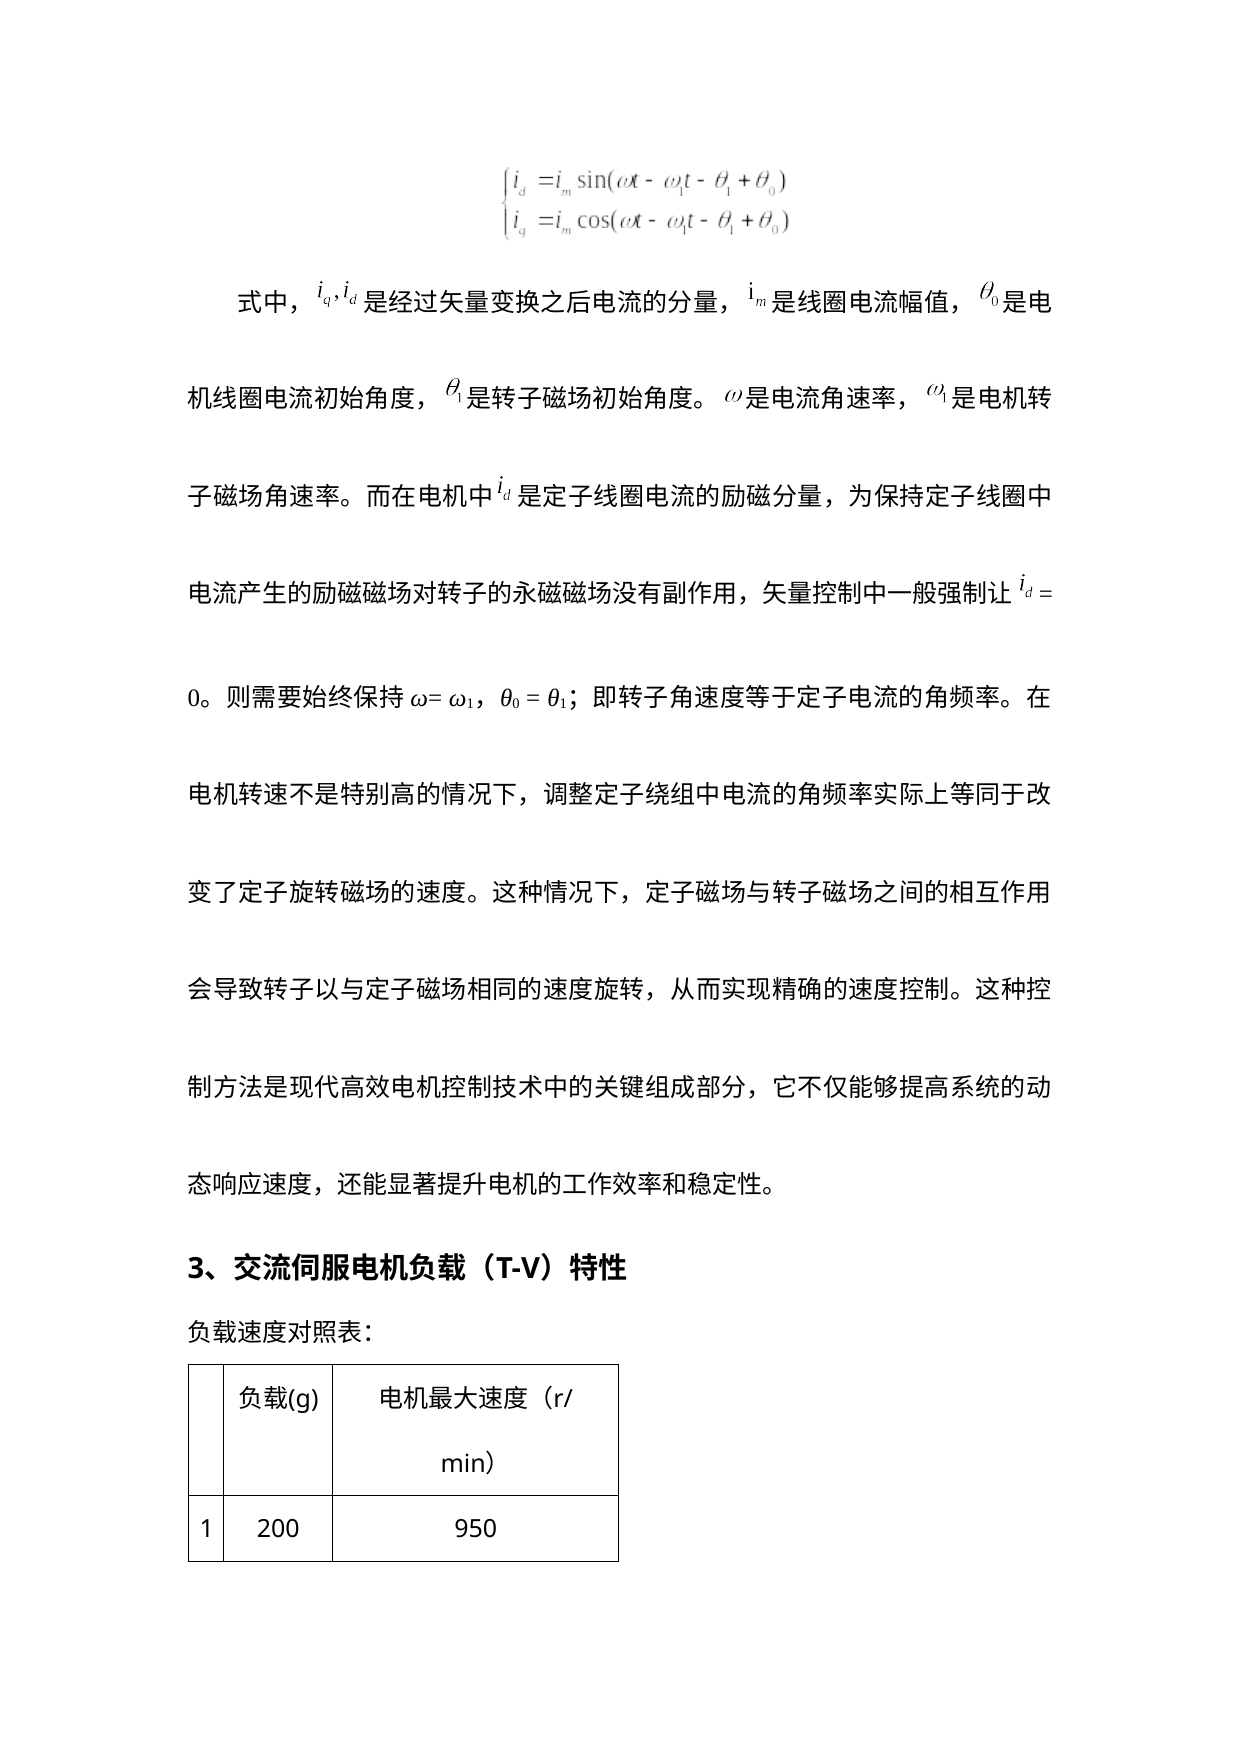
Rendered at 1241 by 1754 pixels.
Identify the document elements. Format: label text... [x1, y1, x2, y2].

table_header [189, 1365, 223, 1494]
table_cell 200 [224, 1496, 332, 1561]
text 式中，是经过矢量变换之后电流的分量，是线圈电流幅值，是电机线圈电流初始角度，是转子磁场初始角度。是电流角速率，是电机转子磁场角速率。而在电机中是定子线圈电流的励磁分量，为保持定子线圈中电流产生的励磁磁场对转子的永磁磁场没有副作用，矢量控制中一般强制让= 0。则需要始终保持ω= ω1，θ0 = θ1；即转子角速度等于定子电流的角频率。在电机转速不是特别高的情况下，调整定子绕组中电流的角频率实际上等同于改变了定子旋转磁场的速度。这种情况下，定子磁场与转子磁场之间的相互作用会导致转子以与定子磁场相同的速度旋转，从而实现精确的速度控制。这种控制方法是现代高效电机控制技术中的关键组成部分，它不仅能够提高系统的动态响应速度，还能显著提升电机的工作效率和稳定性。 [187, 273, 1053, 1215]
list 3、交流伺服电机负载（T-V）特性 [187, 1233, 1053, 1298]
list 负载速度对照表： [187, 1298, 1053, 1363]
table_cell 950 [333, 1496, 618, 1561]
table_header 电机最大速度（r/min） [333, 1365, 618, 1494]
table_cell 1 [189, 1496, 223, 1561]
table_header 负载(g) [224, 1365, 332, 1494]
